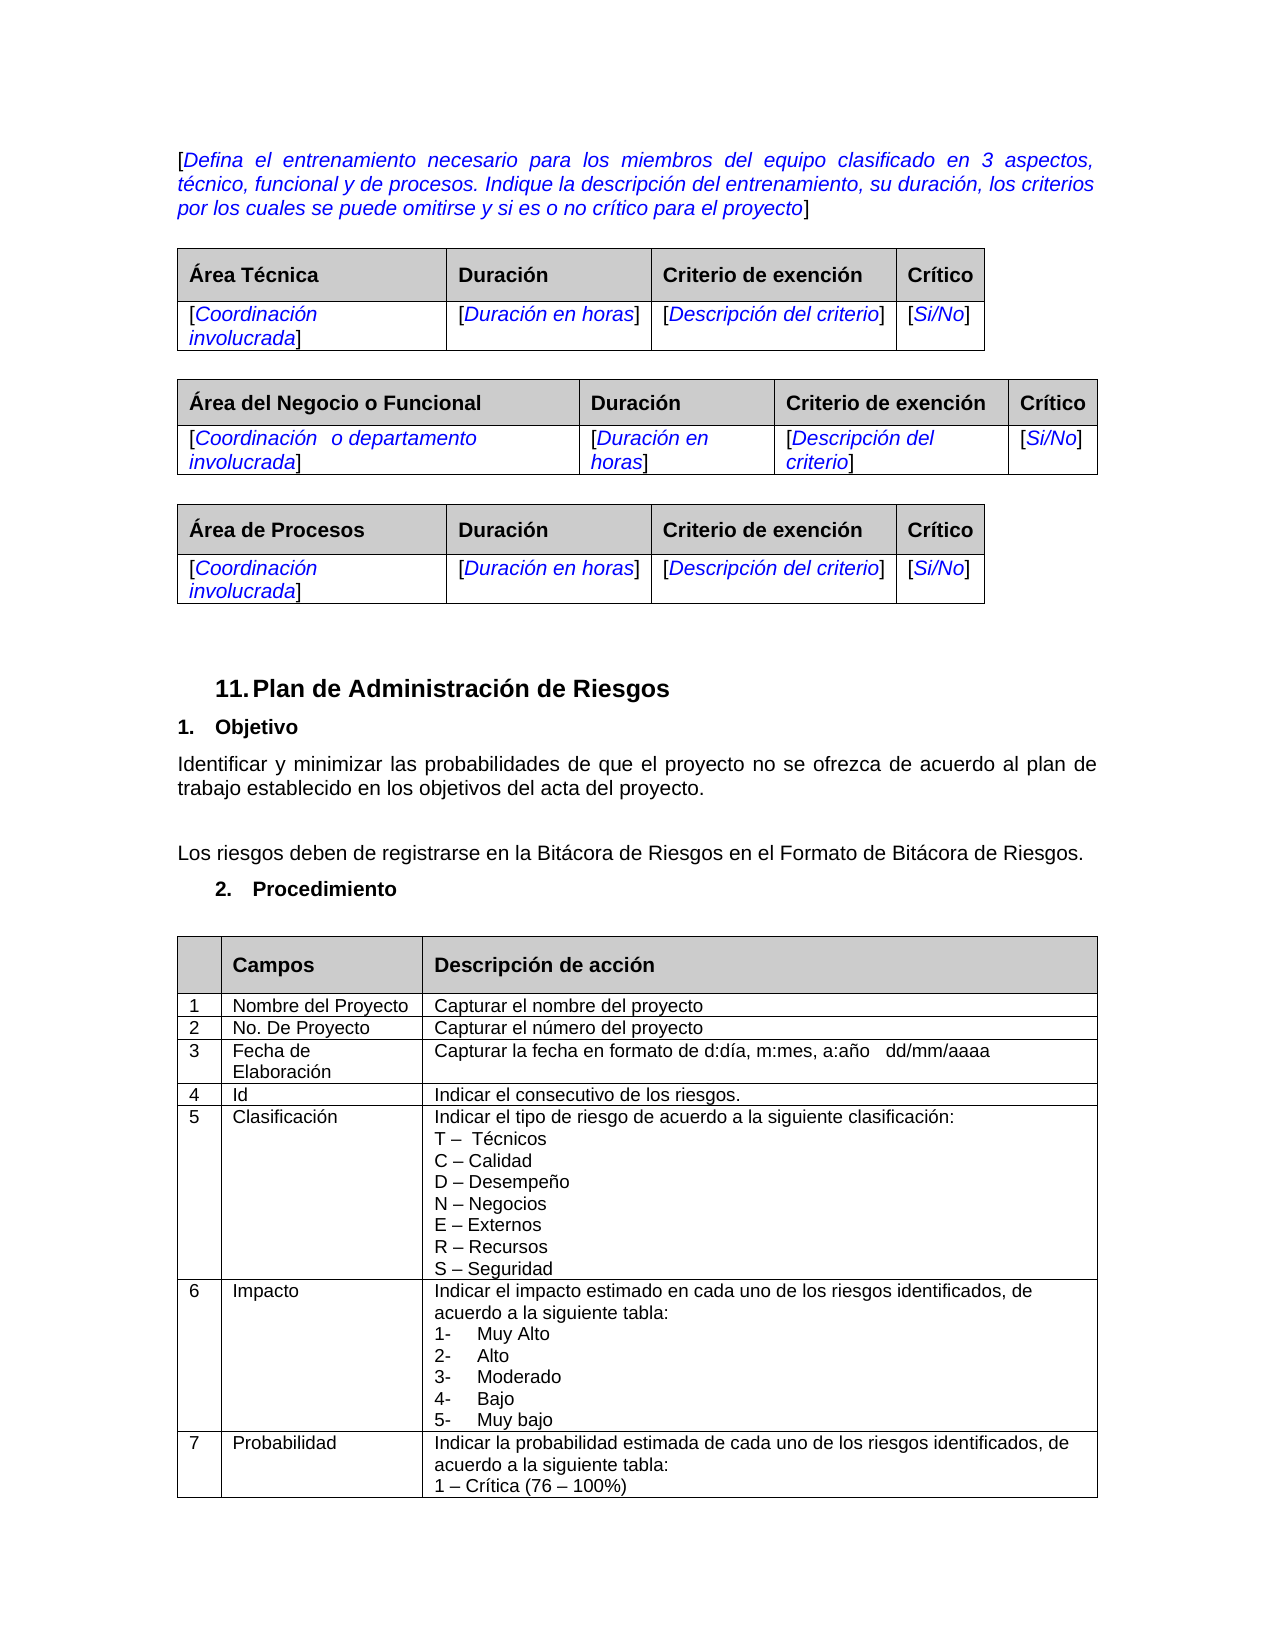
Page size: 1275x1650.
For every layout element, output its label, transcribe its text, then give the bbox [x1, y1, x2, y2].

table_header [178, 937, 221, 993]
table_header Área del Negocio o Funcional [178, 380, 579, 425]
table_cell 4 [178, 1084, 221, 1105]
table_cell Impacto [222, 1280, 422, 1431]
table_cell Indicar el consecutivo de los riesgos. [423, 1084, 1097, 1105]
table_header Duración [447, 505, 651, 554]
table_header Crítico [897, 249, 984, 301]
table_cell Indicar el impacto estimado en cada uno de los riesgos identificados, de acuerdo a la siguiente tabla: 1- Muy Alto 2- Alto 3- Moderado 4- Bajo 5- Muy bajo [423, 1280, 1097, 1431]
table_cell Capturar la fecha en formato de d:día, m:mes, a:año dd/mm/aaaa [423, 1040, 1097, 1083]
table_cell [423, 1432, 1097, 1497]
table_cell 7 [178, 1432, 221, 1497]
table_cell [Duración en horas] [447, 555, 651, 603]
table_header Área Técnica [178, 249, 446, 301]
table_header Criterio de exención [652, 505, 896, 554]
table_header Criterio de exención [775, 380, 1008, 425]
table_cell [Descripción del criterio] [652, 302, 896, 349]
table_cell [Si/No] [897, 302, 984, 349]
table_cell [Duración en horas] [447, 302, 651, 349]
table_cell Capturar el número del proyecto [423, 1017, 1097, 1038]
table_cell 6 [178, 1280, 221, 1431]
table_cell [Coordinación involucrada] [178, 302, 446, 349]
table_cell Indicar el tipo de riesgo de acuerdo a la siguiente clasificación: T – Técnicos C – Calidad D – Desempeño N – Negocios E – Externos R – Recursos S – Seguridad [423, 1106, 1097, 1279]
table_cell Fecha de Elaboración [222, 1040, 422, 1083]
table_cell Id [222, 1084, 422, 1105]
table_cell 3 [178, 1040, 221, 1083]
list Objetivo [177, 715, 1098, 739]
text [Defina el entrenamiento necesario para los miembros del equipo clasificado en 3 aspectos, técnico, funcional y de procesos. Indique la descripción del entrenamiento, su duración, los criterios por los cuales se puede omitirse y si es o no crítico para el proyecto] [177, 148, 1098, 219]
table_header Crítico [1009, 380, 1097, 425]
table_header Campos [222, 937, 422, 993]
table_cell No. De Proyecto [222, 1017, 422, 1038]
table_cell [Descripción del criterio] [652, 555, 896, 603]
table_header Criterio de exención [652, 249, 896, 301]
table_cell 5 [178, 1106, 221, 1279]
table_cell Clasificación [222, 1106, 422, 1279]
table_cell 1 [178, 994, 221, 1016]
table_cell 2 [178, 1017, 221, 1038]
list Procedimiento [215, 877, 1098, 901]
table_cell [Coordinación o departamento involucrada] [178, 426, 579, 474]
table_cell Capturar el nombre del proyecto [423, 994, 1097, 1016]
table_cell Nombre del Proyecto [222, 994, 422, 1016]
table_header Descripción de acción [423, 937, 1097, 993]
table_header Crítico [897, 505, 984, 554]
table_cell [Coordinación involucrada] [178, 555, 446, 603]
table_cell Probabilidad [222, 1432, 422, 1497]
table_cell [Duración en horas] [580, 426, 774, 474]
text Identificar y minimizar las probabilidades de que el proyecto no se ofrezca de acuerdo al plan de trabajo establecido en los objetivos del acta del proyecto. [177, 751, 1098, 799]
table_cell [Si/No] [897, 555, 984, 603]
text Los riesgos deben de registrarse en la Bitácora de Riesgos en el Formato de Bitácora de Riesgos. [177, 841, 1098, 864]
table_header Área de Procesos [178, 505, 446, 554]
table_header Duración [447, 249, 651, 301]
list Plan de Administración de Riesgos [215, 674, 1098, 702]
table_cell [Si/No] [1009, 426, 1097, 474]
table_cell [Descripción del criterio] [775, 426, 1008, 474]
table_header Duración [580, 380, 774, 425]
